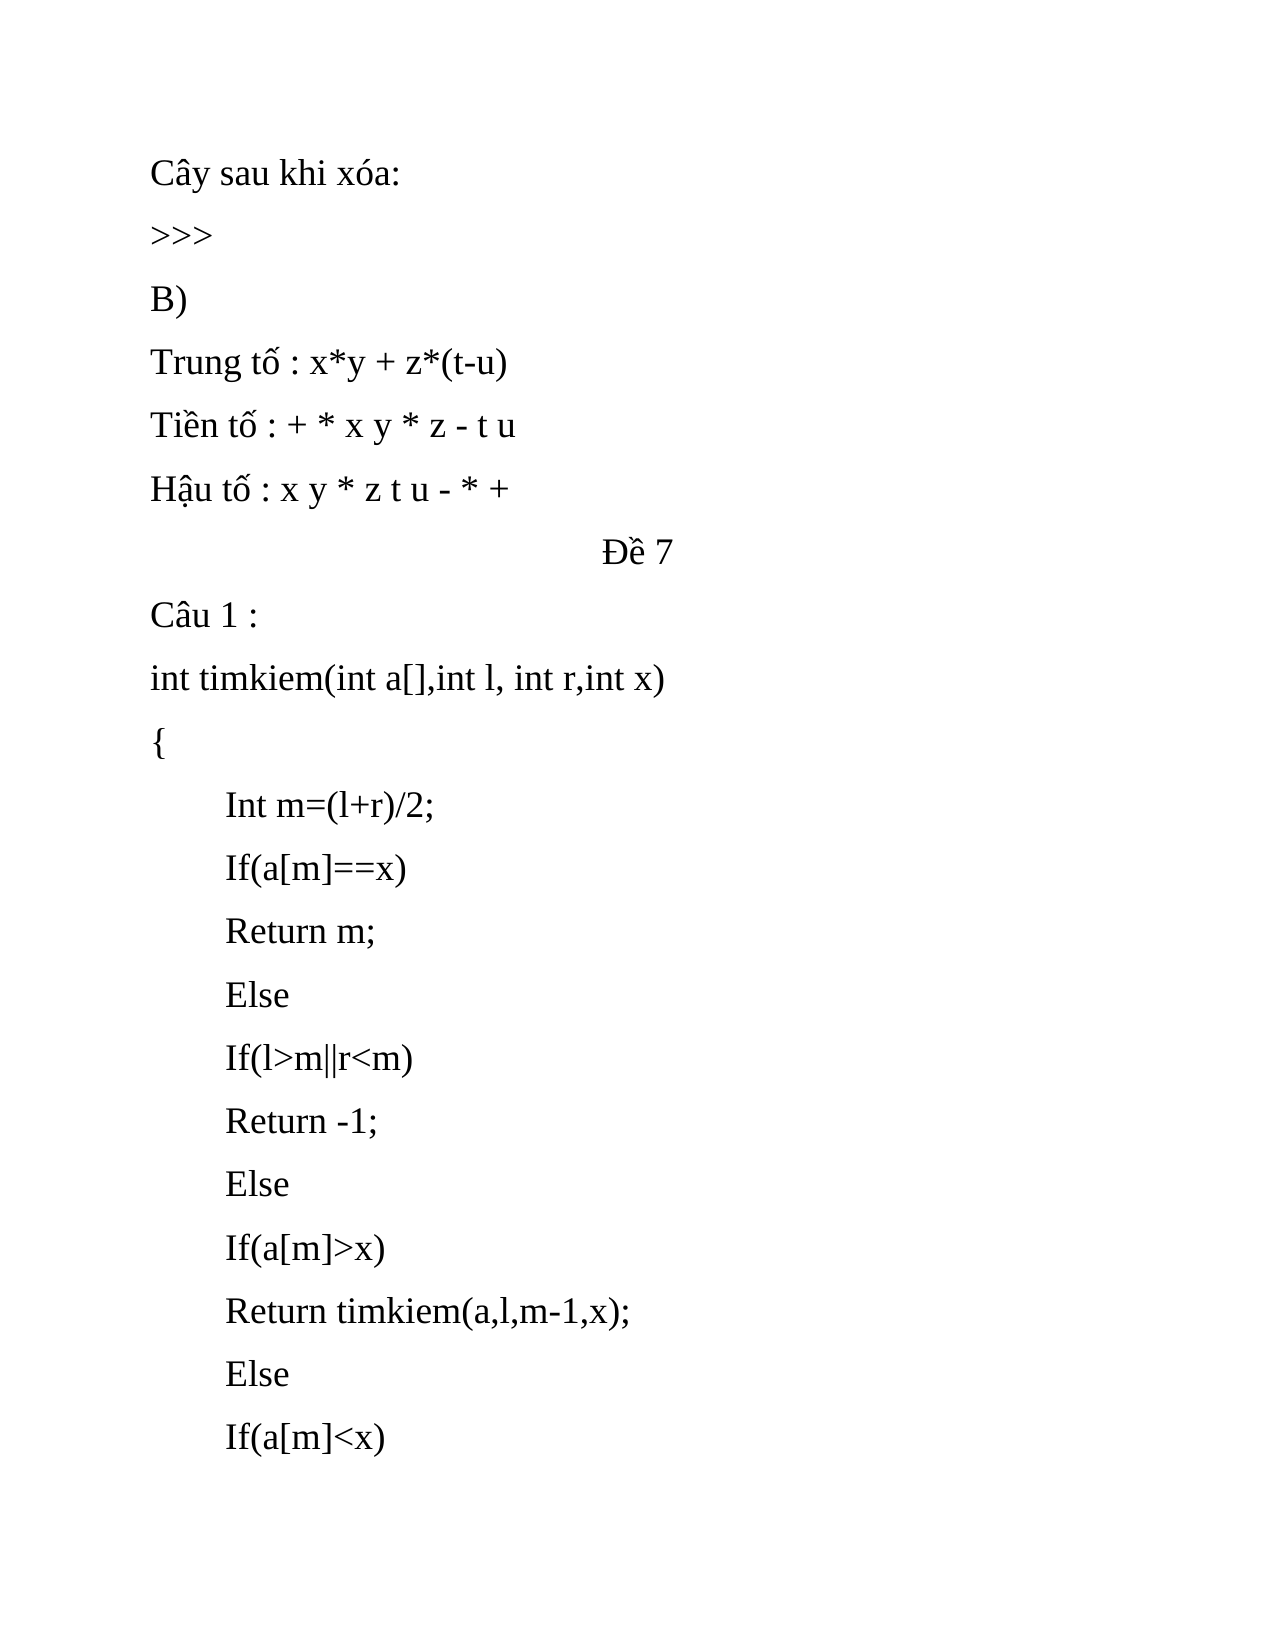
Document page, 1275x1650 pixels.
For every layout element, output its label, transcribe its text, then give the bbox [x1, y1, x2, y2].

text If(a[m]>x) [150, 1225, 1125, 1268]
text Tiền tố : + * x y * z - t u [150, 403, 1125, 446]
text B) [150, 276, 1125, 319]
text If(l>m||r<m) [150, 1035, 1125, 1078]
text Trung tố : x*y + z*(t-u) [150, 340, 1125, 383]
text Hậu tố : x y * z t u - * + [150, 466, 1125, 509]
text Else [150, 1351, 1125, 1394]
text Return -1; [150, 1098, 1125, 1142]
text Return m; [150, 909, 1125, 952]
text Return timkiem(a,l,m-1,x); [150, 1288, 1125, 1331]
text Đề 7 [150, 529, 1125, 572]
text Cây sau khi xóa: [150, 150, 1125, 193]
text Else [150, 1162, 1125, 1205]
text Int m=(l+r)/2; [150, 782, 1125, 825]
text Else [150, 972, 1125, 1015]
text { [150, 719, 1125, 762]
text If(a[m]<x) [150, 1414, 1125, 1458]
text If(a[m]==x) [150, 846, 1125, 889]
text Câu 1 : [150, 593, 1125, 636]
text int timkiem(int a[],int l, int r,int x) [150, 656, 1125, 699]
text >>> [150, 213, 1125, 256]
